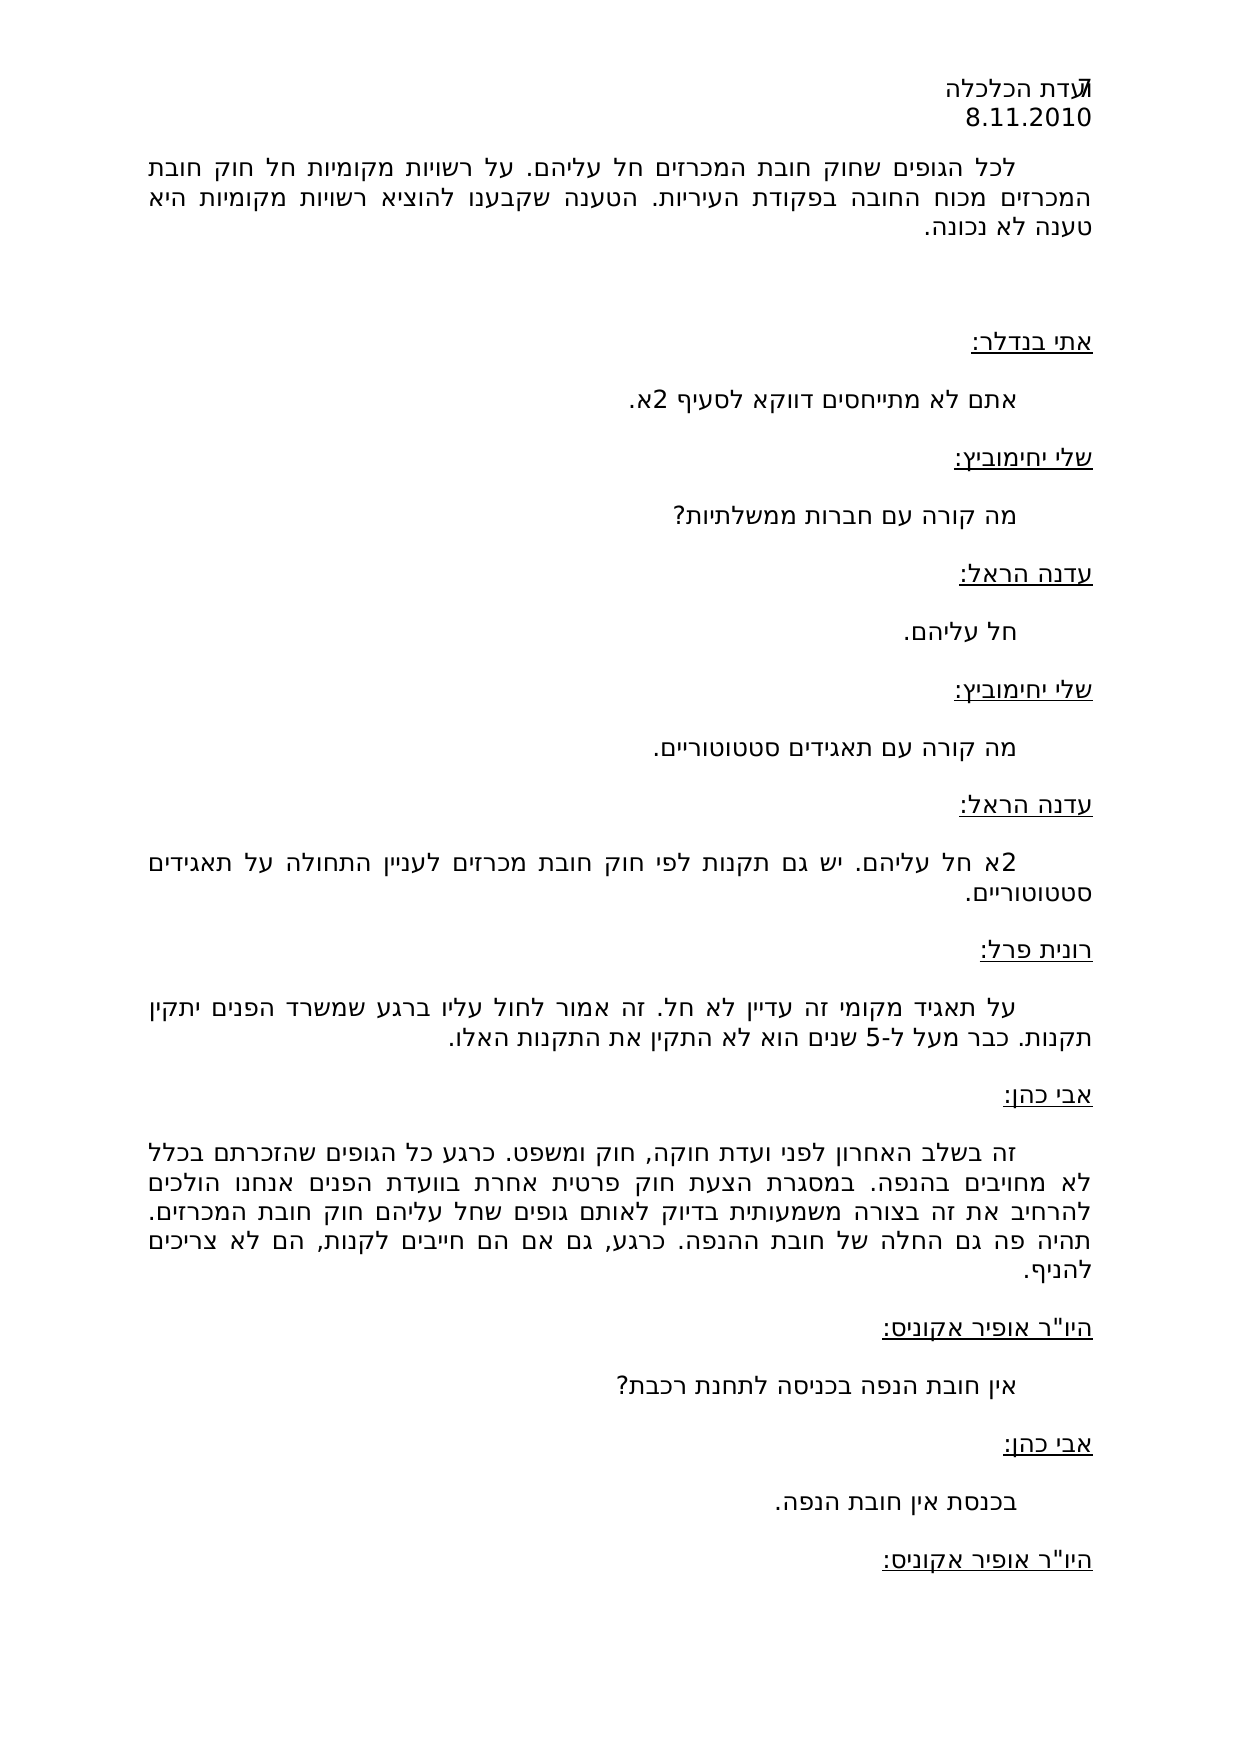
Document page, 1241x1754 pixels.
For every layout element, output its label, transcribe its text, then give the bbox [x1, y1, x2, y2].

text בכנסת אין חובת הנפה. [148, 1487, 1092, 1516]
text אין חובת הנפה בכניסה לתחנת רכבת? [148, 1371, 1092, 1400]
text 2א חל עליהם. יש גם תקנות לפי חוק חובת מכרזים לעניין התחולה על תאגידים סטטוטוריים. [148, 848, 1092, 907]
text אבי כהן: [148, 1081, 1092, 1110]
text זה בשלב האחרון לפני ועדת חוקה, חוק ומשפט. כרגע כל הגופים שהזכרתם בכלל לא מחויבים בהנפה. במסגרת הצעת חוק פרטית אחרת בוועדת הפנים אנחנו הולכים להרחיב את זה בצורה משמעותית בדיוק לאותם גופים שחל עליהם חוק חובת המכרזים. תהיה פה גם החלה של חובת ההנפה. כרגע, גם אם הם חייבים לקנות, הם לא צריכים להניף. [148, 1138, 1092, 1284]
text עדנה הראל: [148, 791, 1092, 820]
text מה קורה עם תאגידים סטטוטוריים. [148, 733, 1092, 762]
text על תאגיד מקומי זה עדיין לא חל. זה אמור לחול עליו ברגע שמשרד הפנים יתקין תקנות. כבר מעל ל-5 שנים הוא לא התקין את התקנות האלו. [148, 993, 1092, 1052]
text היו"ר אופיר אקוניס: [148, 1313, 1092, 1342]
text אבי כהן: [148, 1429, 1092, 1458]
text שלי יחימוביץ: [148, 675, 1092, 704]
text לכל הגופים שחוק חובת המכרזים חל עליהם. על רשויות מקומיות חל חוק חובת המכרזים מכוח החובה בפקודת העיריות. הטענה שקבענו להוציא רשויות מקומיות היא טענה לא נכונה. [148, 153, 1092, 241]
text אתי בנדלר: [148, 327, 1092, 356]
text מה קורה עם חברות ממשלתיות? [148, 501, 1092, 530]
text עדנה הראל: [148, 559, 1092, 588]
text שלי יחימוביץ: [148, 443, 1092, 472]
text חל עליהם. [148, 617, 1092, 646]
text רונית פרל: [148, 936, 1092, 965]
text אתם לא מתייחסים דווקא לסעיף 2א. [148, 385, 1092, 414]
text היו"ר אופיר אקוניס: [148, 1545, 1092, 1574]
